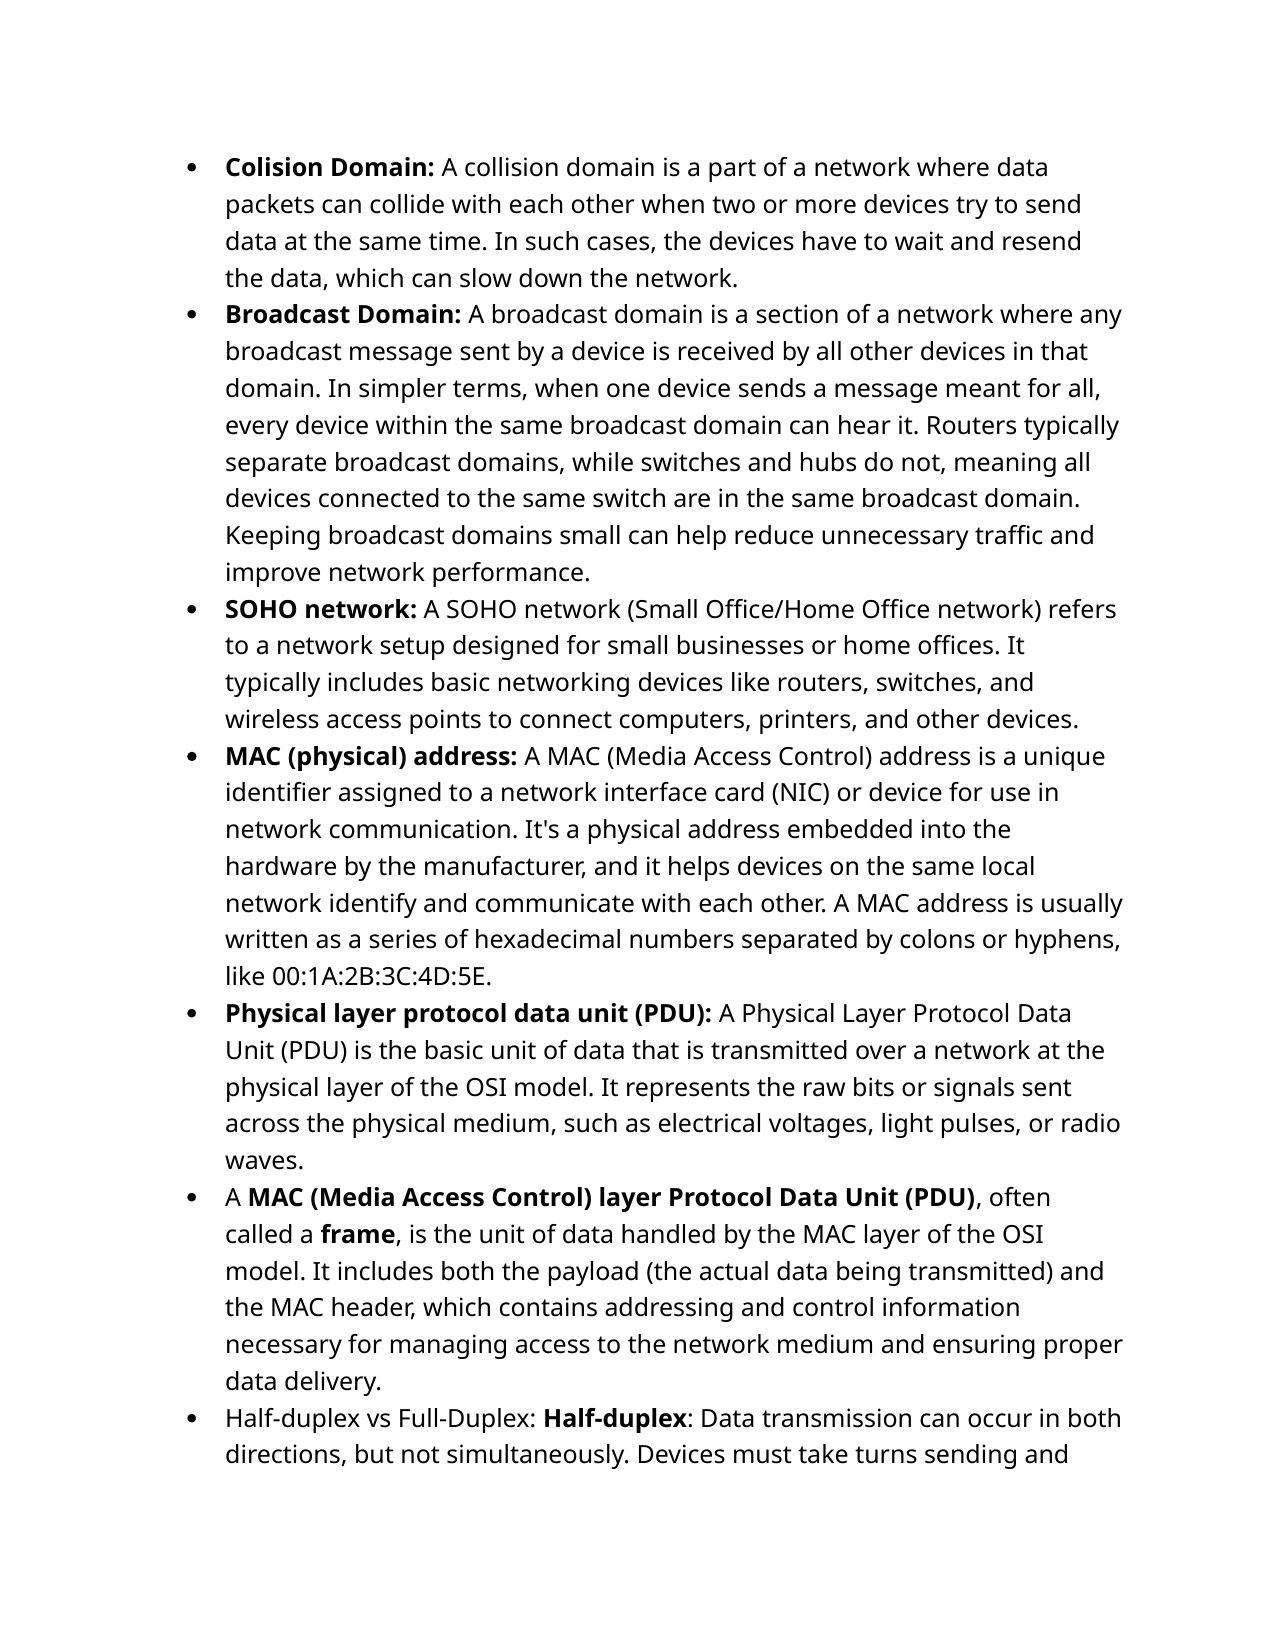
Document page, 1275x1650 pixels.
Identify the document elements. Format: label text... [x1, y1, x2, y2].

list Broadcast Domain: A broadcast domain is a section of a network where any broadcast message sent by a device is received by all other devices in that domain. In simpler terms, when one device sends a message meant for all, every device within the same broadcast domain can hear it. Routers typically separate broadcast domains, while switches and hubs do not, meaning all devices connected to the same switch are in the same broadcast domain. Keeping broadcast domains small can help reduce unnecessary traffic and improve network performance. [187, 297, 1125, 588]
list SOHO network: A SOHO network (Small Office/Home Office network) refers to a network setup designed for small businesses or home offices. It typically includes basic networking devices like routers, switches, and wireless access points to connect computers, printers, and other devices. [187, 591, 1125, 736]
list MAC (physical) address: A MAC (Media Access Control) address is a unique identifier assigned to a network interface card (NIC) or device for use in network communication. It's a physical address embedded into the hardware by the manufacturer, and it helps devices on the same local network identify and communicate with each other. A MAC address is usually written as a series of hexadecimal numbers separated by colons or hyphens, like 00:1A:2B:3C:4D:5E. [187, 738, 1125, 993]
list A MAC (Media Access Control) layer Protocol Data Unit (PDU), often called a frame, is the unit of data handled by the MAC layer of the OSI model. It includes both the payload (the actual data being transmitted) and the MAC header, which contains addressing and control information necessary for managing access to the network medium and ensuring proper data delivery. [187, 1179, 1125, 1397]
list Physical layer protocol data unit (PDU): A Physical Layer Protocol Data Unit (PDU) is the basic unit of data that is transmitted over a network at the physical layer of the OSI model. It represents the raw bits or signals sent across the physical medium, such as electrical voltages, light pulses, or radio waves. [187, 996, 1125, 1177]
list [187, 1400, 1125, 1471]
list Colision Domain: A collision domain is a part of a network where data packets can collide with each other when two or more devices try to send data at the same time. In such cases, the devices have to wait and resend the data, which can slow down the network. [187, 150, 1125, 294]
